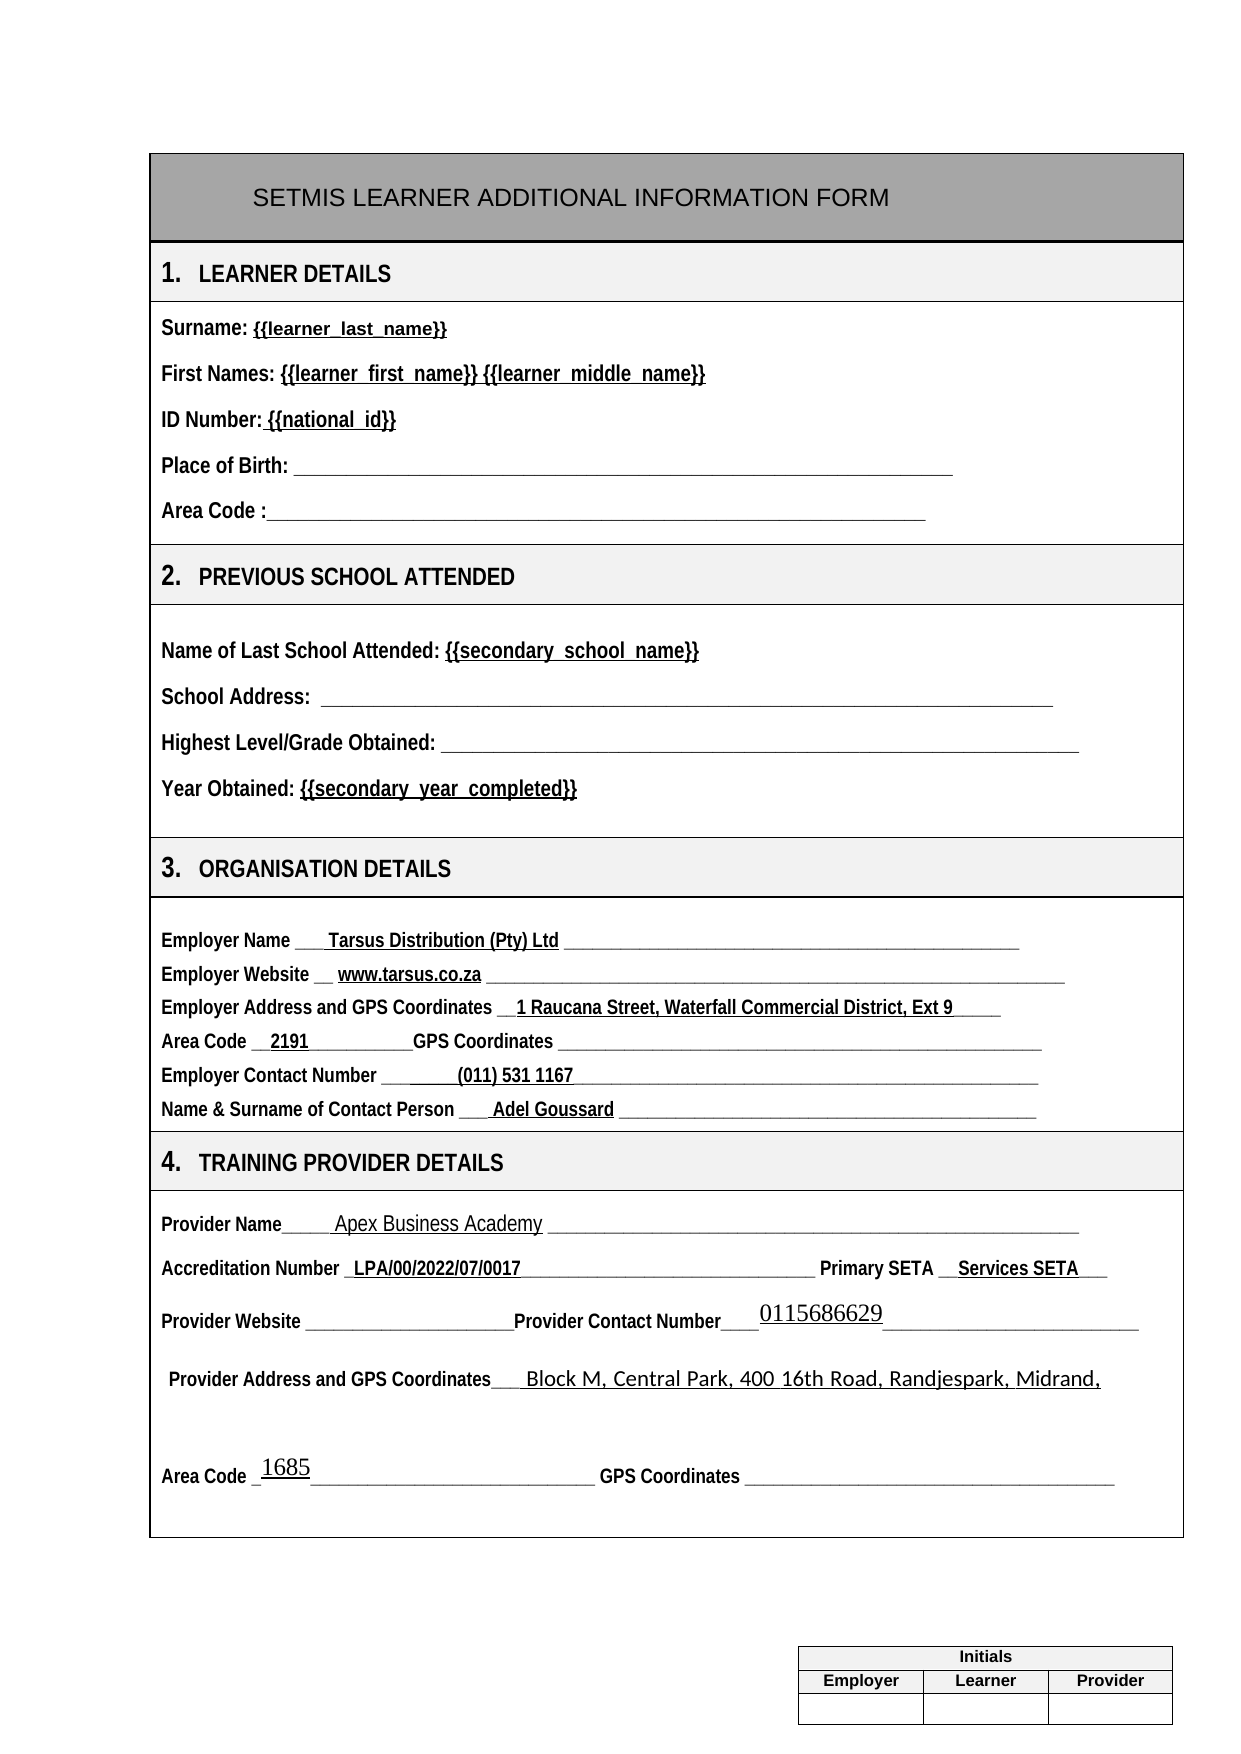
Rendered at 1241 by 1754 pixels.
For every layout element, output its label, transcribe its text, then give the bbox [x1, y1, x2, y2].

table_cell ORGANISATION DETAILS [151, 838, 1183, 896]
table_cell Name of Last School Attended: {{secondary_school_name}} School Address: ______________________________________________________________________ Highest Level/Grade Obtained: _____________________________________________________________ Year Obtained: {{secondary_year_completed}} [151, 605, 1183, 837]
table_cell LEARNER DETAILS [151, 243, 1183, 301]
table_cell Surname: {{learner_last_name}} First Names: {{learner_first_name}} {{learner_middle_name}} ID Number: {{national_id}} Place of Birth: _______________________________________________________________ Area Code :_______________________________________________________________ [151, 302, 1183, 544]
table_cell TRAINING PROVIDER DETAILS [151, 1132, 1183, 1190]
table_cell Provider Name_____ Apex Business Academy ________________________________________________________ Accreditation Number _LPA/00/2022/07/0017_______________________________ Primary SETA __Services SETA___ Provider Website ______________________Provider Contact Number____0115686629___________________________ Provider Address and GPS Coordinates___ Block M, Central Park, 400 16th Road, Randjespark, Midrand, Area Code _1685______________________________ GPS Coordinates _______________________________________ [151, 1191, 1183, 1537]
table_header SETMIS LEARNER ADDITIONAL INFORMATION FORM [151, 154, 1183, 240]
table_cell Employer Name ___ Tarsus Distribution (Pty) Ltd ________________________________________________ Employer Website __ www.tarsus.co.za _____________________________________________________________ Employer Address and GPS Coordinates __1 Raucana Street, Waterfall Commercial District, Ext 9_____ Area Code __2191___________GPS Coordinates ___________________________________________________ Employer Contact Number ________(011) 531 1167_________________________________________________ Name & Surname of Contact Person ___ Adel Goussard ____________________________________________ [151, 898, 1183, 1131]
table_cell PREVIOUS SCHOOL ATTENDED [151, 545, 1183, 604]
